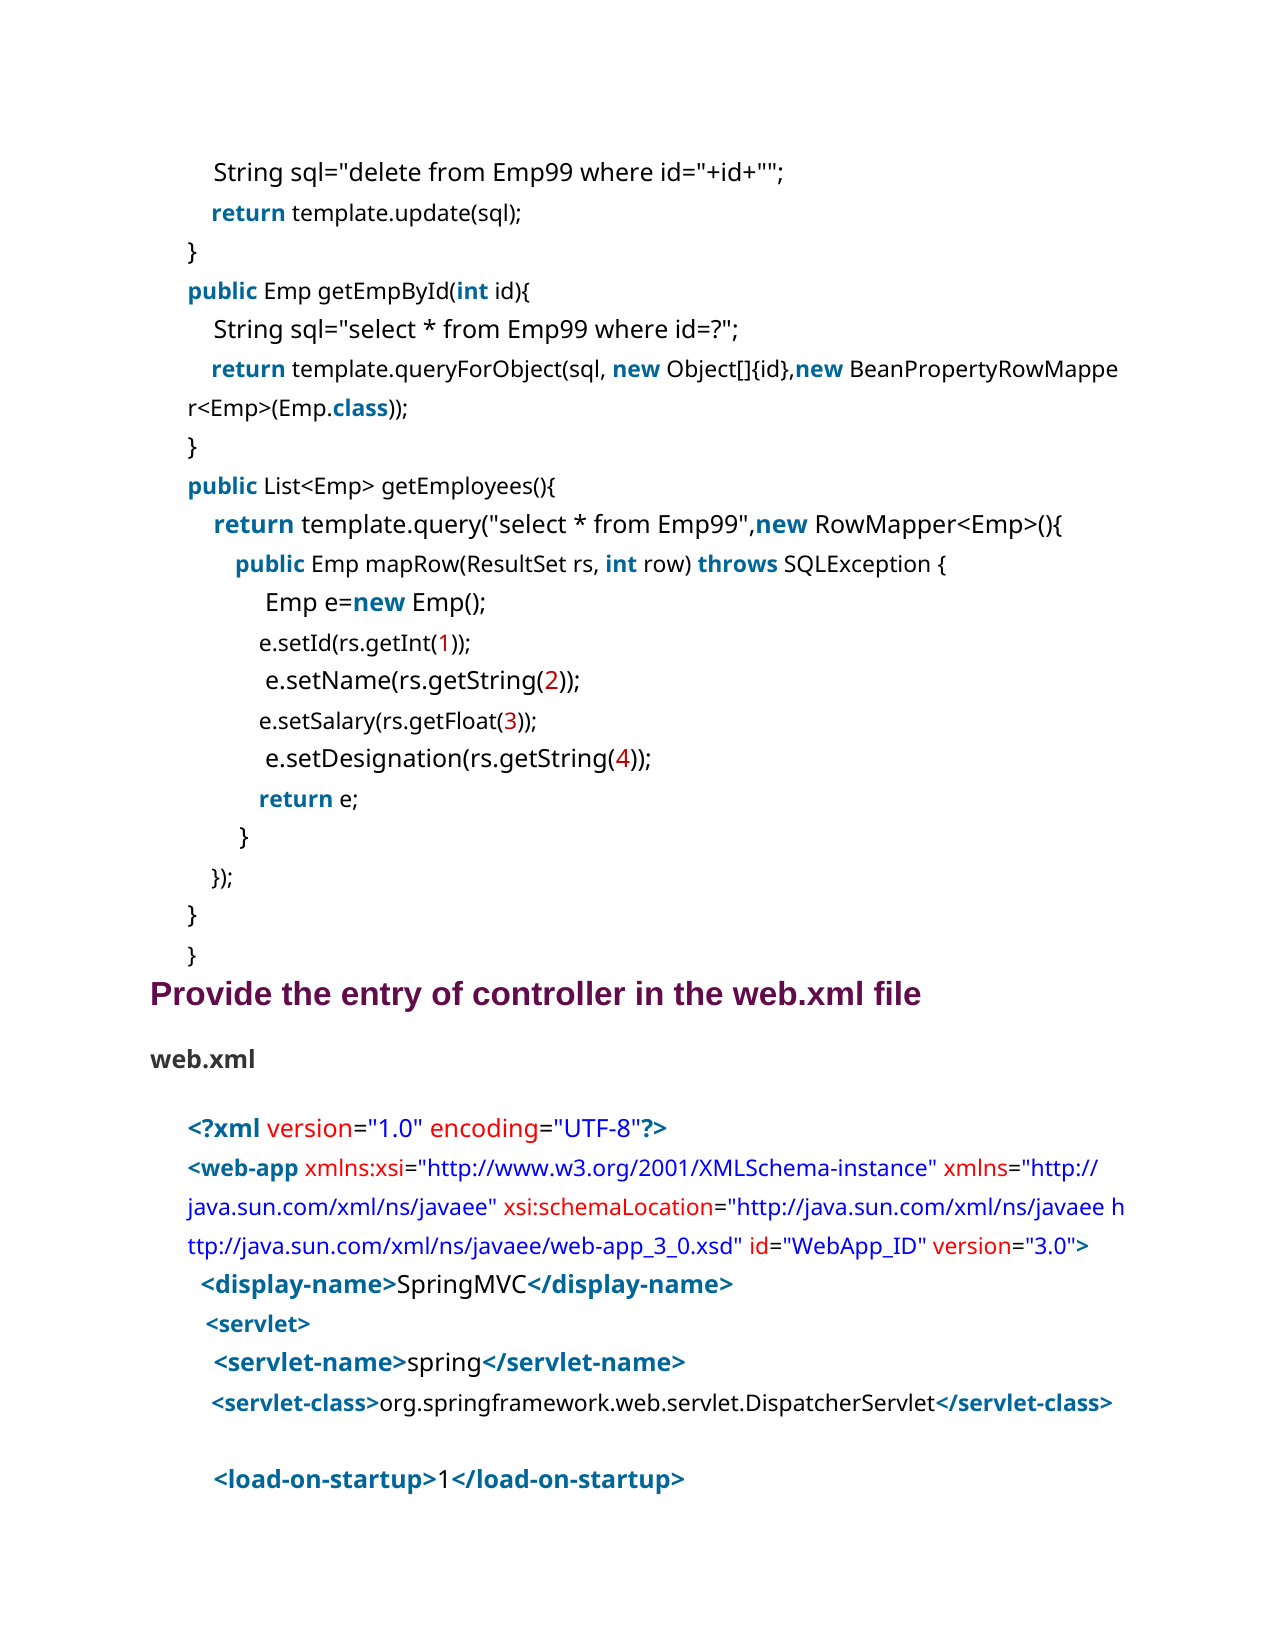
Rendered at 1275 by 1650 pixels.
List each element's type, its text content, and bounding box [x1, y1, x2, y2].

text String sql="select * from Emp99 where id=?"; [187, 306, 1125, 345]
text return template.update(sql); [187, 189, 1125, 228]
text } [187, 931, 1125, 970]
text }); [187, 853, 1125, 892]
text } [187, 814, 1125, 853]
text public Emp mapRow(ResultSet rs, int row) throws SQLException { [187, 541, 1125, 580]
text <servlet-class>org.springframework.web.servlet.DispatcherServlet</servlet-class> [187, 1379, 1125, 1457]
text <?xml version="1.0" encoding="UTF-8"?> [187, 1105, 1125, 1144]
text <web-app xmlns:xsi="http://www.w3.org/2001/XMLSchema-instance" xmlns="http://java.sun.com/xml/ns/javaee" xsi:schemaLocation="http://java.sun.com/xml/ns/javaee http://java.sun.com/xml/ns/javaee/web-app_3_0.xsd" id="WebApp_ID" version="3.0"> [187, 1144, 1125, 1262]
text <servlet-name>spring</servlet-name> [187, 1340, 1125, 1379]
text } [187, 423, 1125, 462]
text e.setSalary(rs.getFloat(3)); [187, 697, 1125, 736]
text } [187, 228, 1125, 267]
text return template.queryForObject(sql, new Object[]{id},new BeanPropertyRowMapper<Emp>(Emp.class)); [187, 345, 1125, 423]
text e.setDesignation(rs.getString(4)); [187, 736, 1125, 775]
text e.setName(rs.getString(2)); [187, 658, 1125, 697]
text e.setId(rs.getInt(1)); [187, 619, 1125, 658]
text web.xml [150, 1042, 1125, 1076]
text <servlet> [187, 1301, 1125, 1340]
text } [187, 892, 1125, 931]
text Emp e=new Emp(); [187, 580, 1125, 619]
text return e; [187, 775, 1125, 814]
text return template.query("select * from Emp99",new RowMapper<Emp>(){ [187, 502, 1125, 541]
text public List<Emp> getEmployees(){ [187, 462, 1125, 502]
text String sql="delete from Emp99 where id="+id+""; [187, 150, 1125, 189]
text <load-on-startup>1</load-on-startup> [187, 1457, 1125, 1496]
subtitle Provide the entry of controller in the web.xml file [150, 974, 1125, 1013]
text public Emp getEmpById(int id){ [187, 267, 1125, 306]
text <display-name>SpringMVC</display-name> [187, 1262, 1125, 1301]
